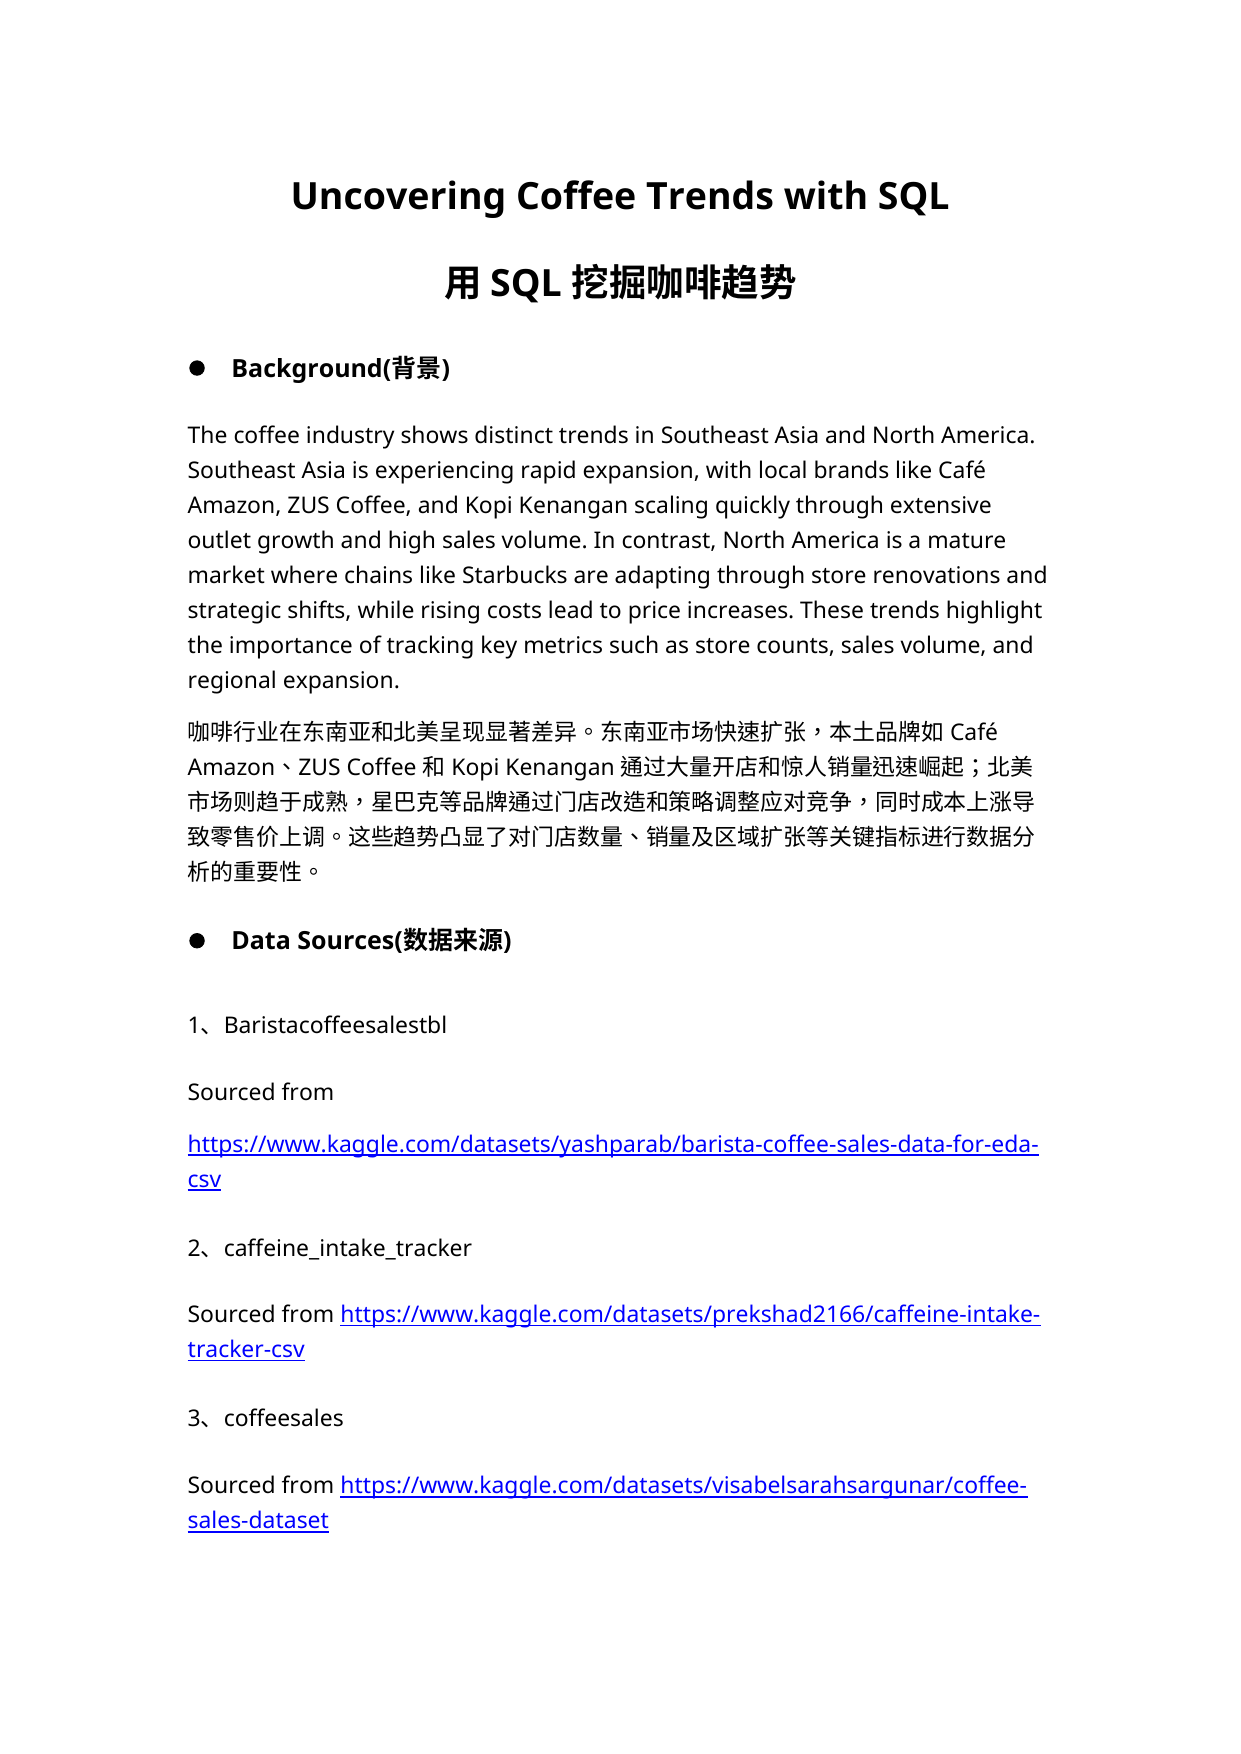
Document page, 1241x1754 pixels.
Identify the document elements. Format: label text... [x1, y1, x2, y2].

list https://www.kaggle.com/datasets/yashparab/barista-coffee-sales-data-for-eda-csv [187, 1127, 1053, 1194]
list 1、Baristacoffeesalestbl [187, 991, 1053, 1056]
list Sourced from [187, 1075, 1053, 1108]
text 咖啡行业在东南亚和北美呈现显著差异。东南亚市场快速扩张，本土品牌如 Café Amazon、ZUS Coffee 和 Kopi Kenangan 通过大量开店和惊人销量迅速崛起；北美市场则趋于成熟，星巴克等品牌通过门店改造和策略调整应对竞争，同时成本上涨导致零售价上调。这些趋势凸显了对门店数量、销量及区域扩张等关键指标进行数据分析的重要性。 [187, 715, 1053, 887]
text Uncovering Coffee Trends with SQL [187, 162, 1053, 227]
text The coffee industry shows distinct trends in Southeast Asia and North America. Southeast Asia is experiencing rapid expansion, with local brands like Café Amazon, ZUS Coffee, and Kopi Kenangan scaling quickly through extensive outlet growth and high sales volume. In contrast, North America is a mature market where chains like Starbucks are adapting through store renovations and strategic shifts, while rising costs lead to price increases. These trends highlight the importance of tracking key metrics such as store counts, sales volume, and regional expansion. [187, 418, 1053, 696]
text 3、coffeesales [187, 1384, 1053, 1449]
list Data Sources(数据来源) [187, 906, 1053, 971]
text 用 SQL 挖掘咖啡趋势 [187, 248, 1053, 313]
text Sourced from https://www.kaggle.com/datasets/prekshad2166/caffeine-intake-tracker-csv [187, 1298, 1053, 1365]
list Background(背景) [187, 334, 1053, 399]
text 2、caffeine_intake_tracker [187, 1213, 1053, 1278]
text Sourced from https://www.kaggle.com/datasets/visabelsarahsargunar/coffee-sales-dataset [187, 1469, 1053, 1536]
